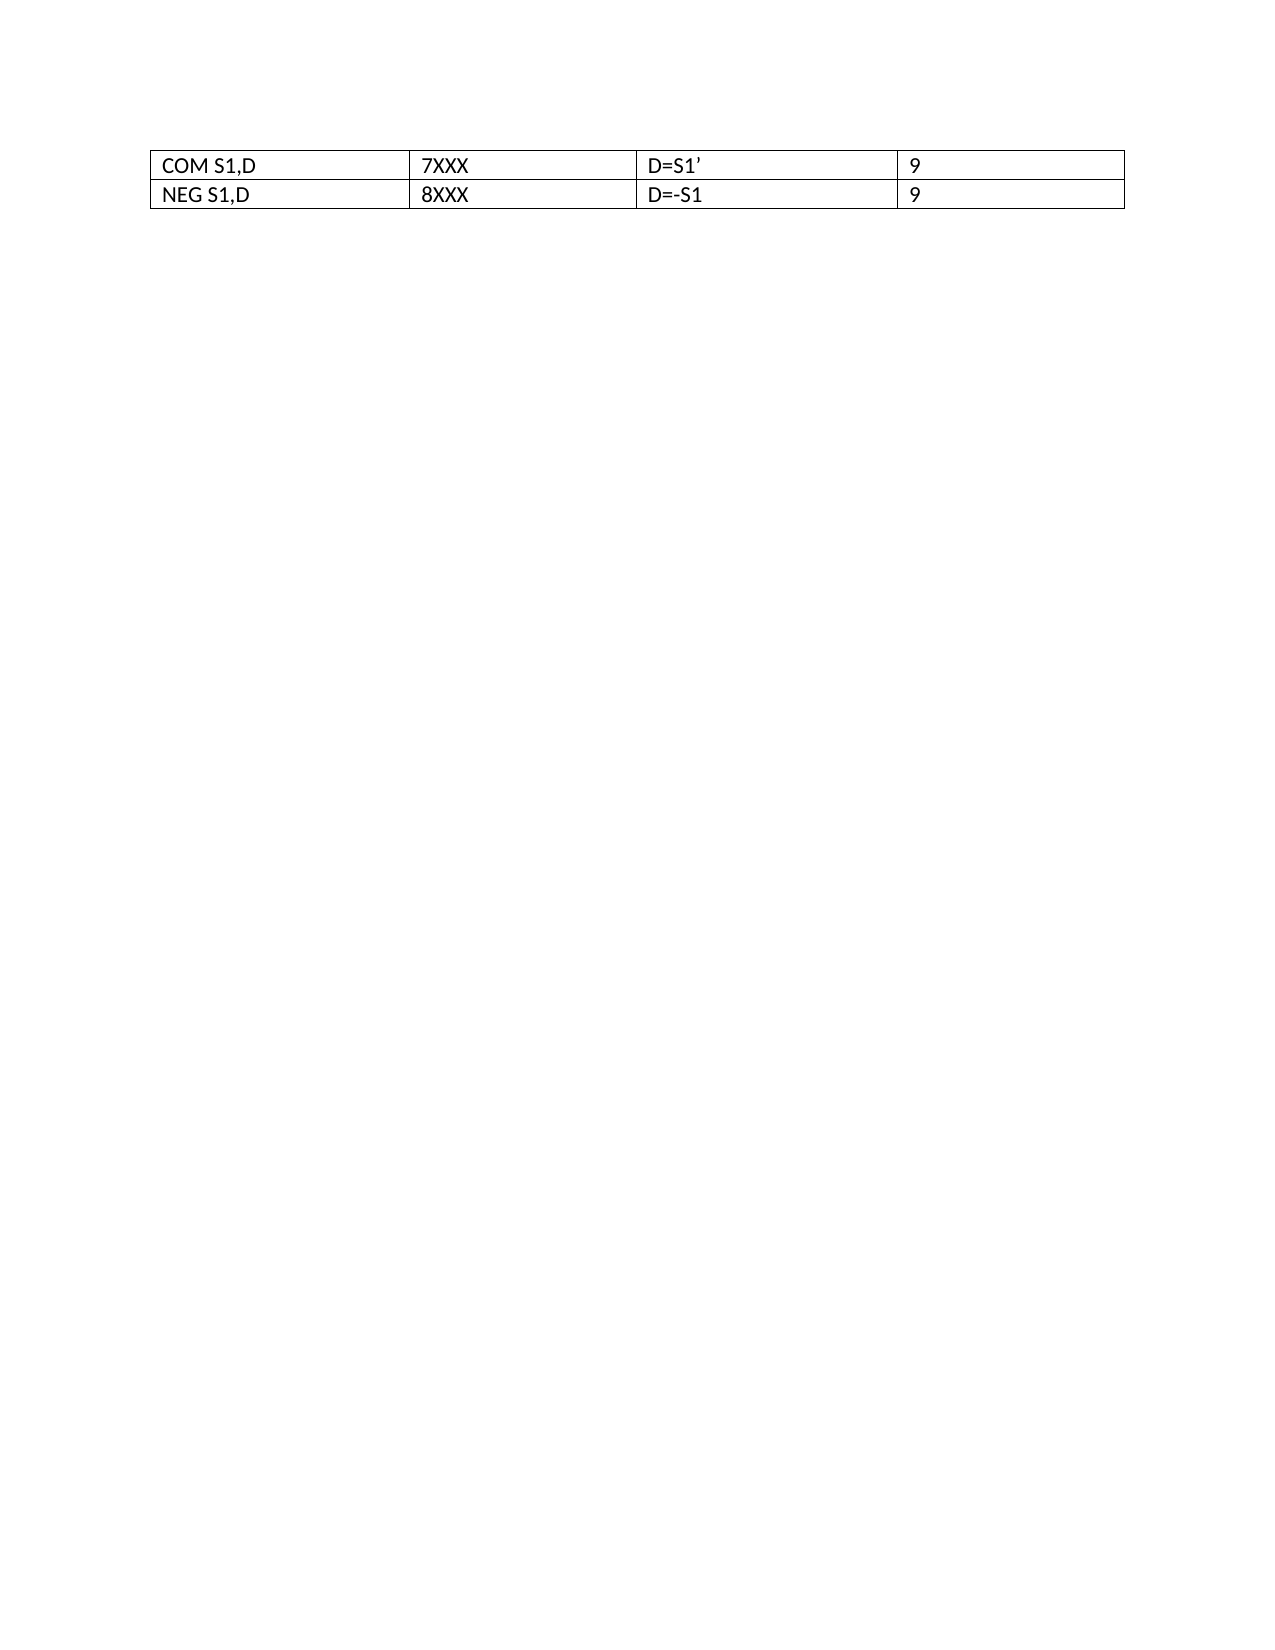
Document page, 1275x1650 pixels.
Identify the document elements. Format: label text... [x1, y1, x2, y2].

table_cell 7XXX [410, 151, 636, 179]
table_cell NEG S1,D [151, 180, 409, 208]
table_cell 9 [898, 151, 1124, 179]
table_cell D=S1’ [637, 151, 897, 179]
table_cell 8XXX [410, 180, 636, 208]
table_cell COM S1,D [151, 151, 409, 179]
table_cell 9 [898, 180, 1124, 208]
table_cell D=-S1 [637, 180, 897, 208]
